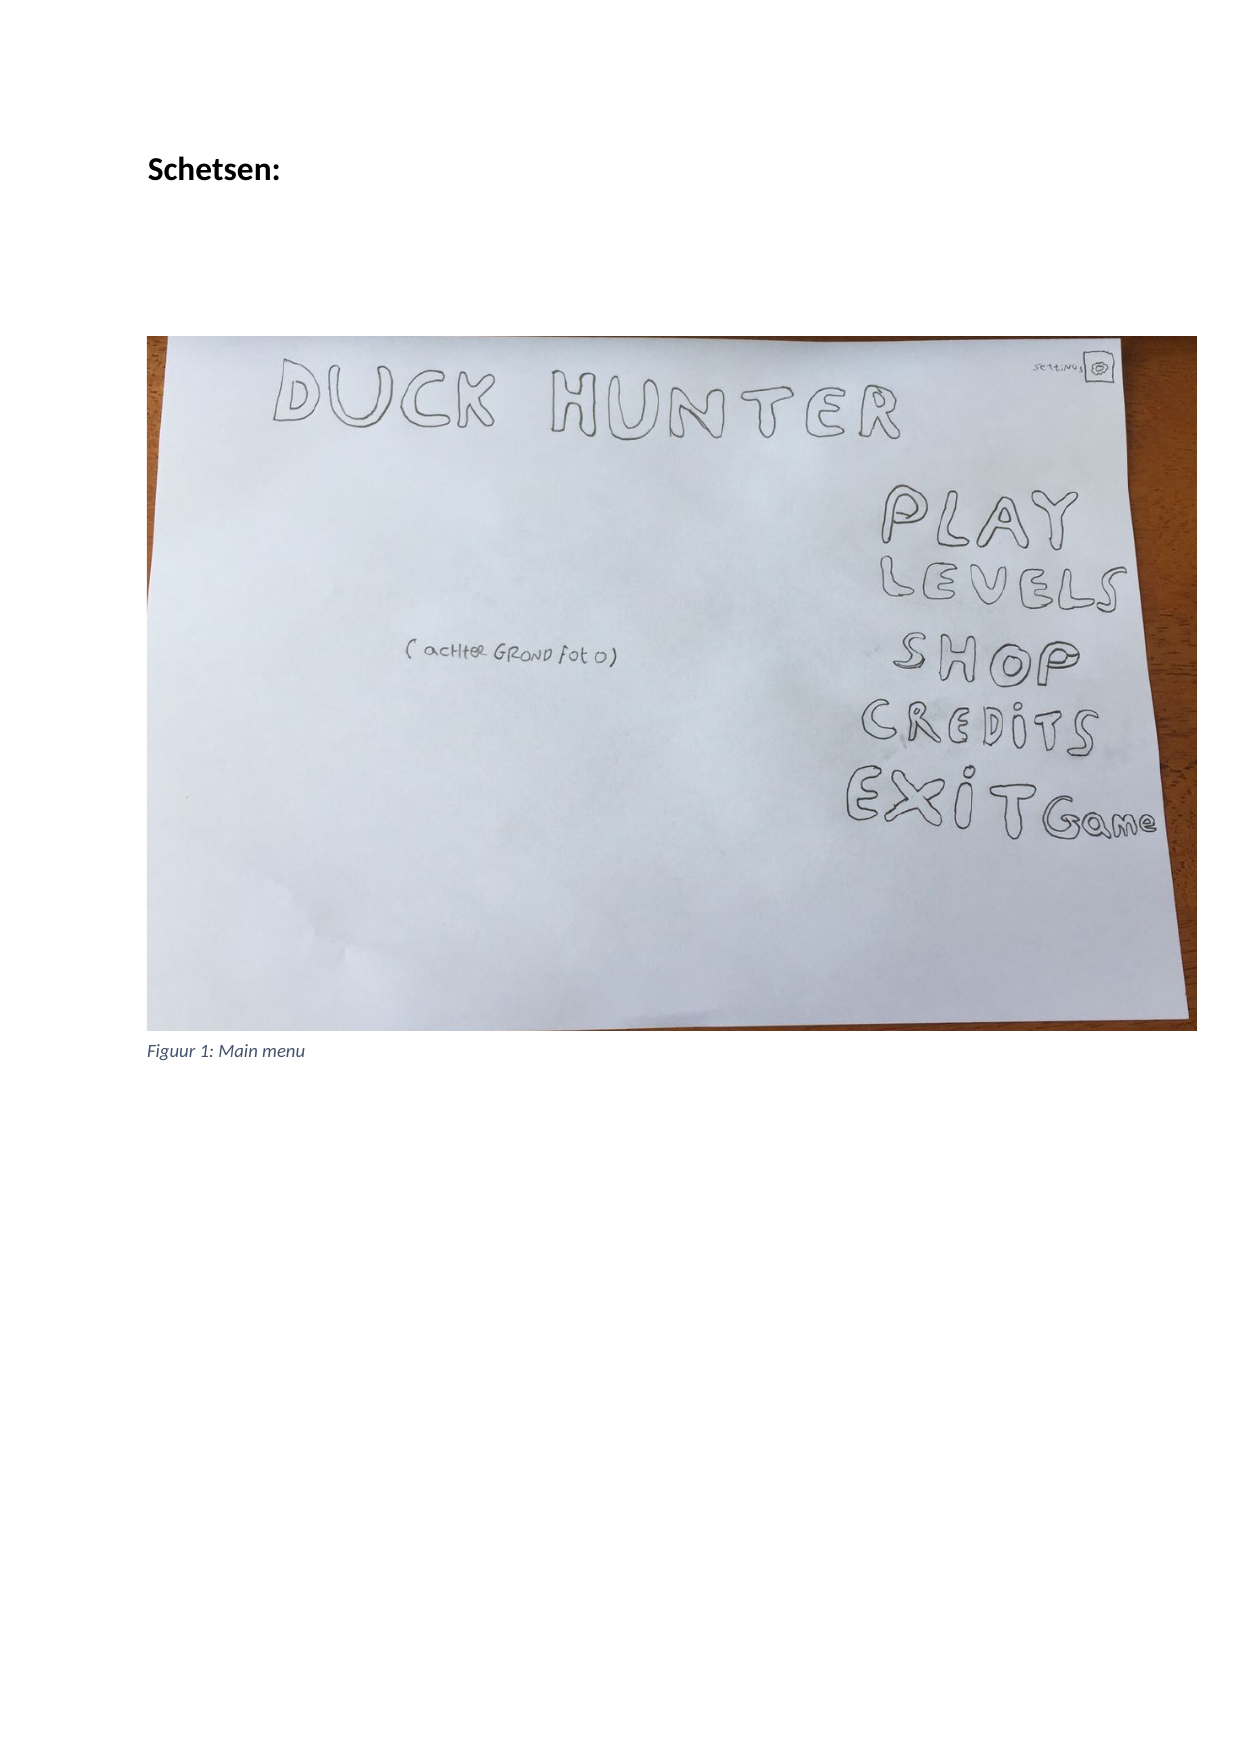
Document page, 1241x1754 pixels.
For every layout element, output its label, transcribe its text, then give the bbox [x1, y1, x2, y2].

picture [146, 336, 1197, 1031]
text Schetsen: [148, 148, 1093, 188]
